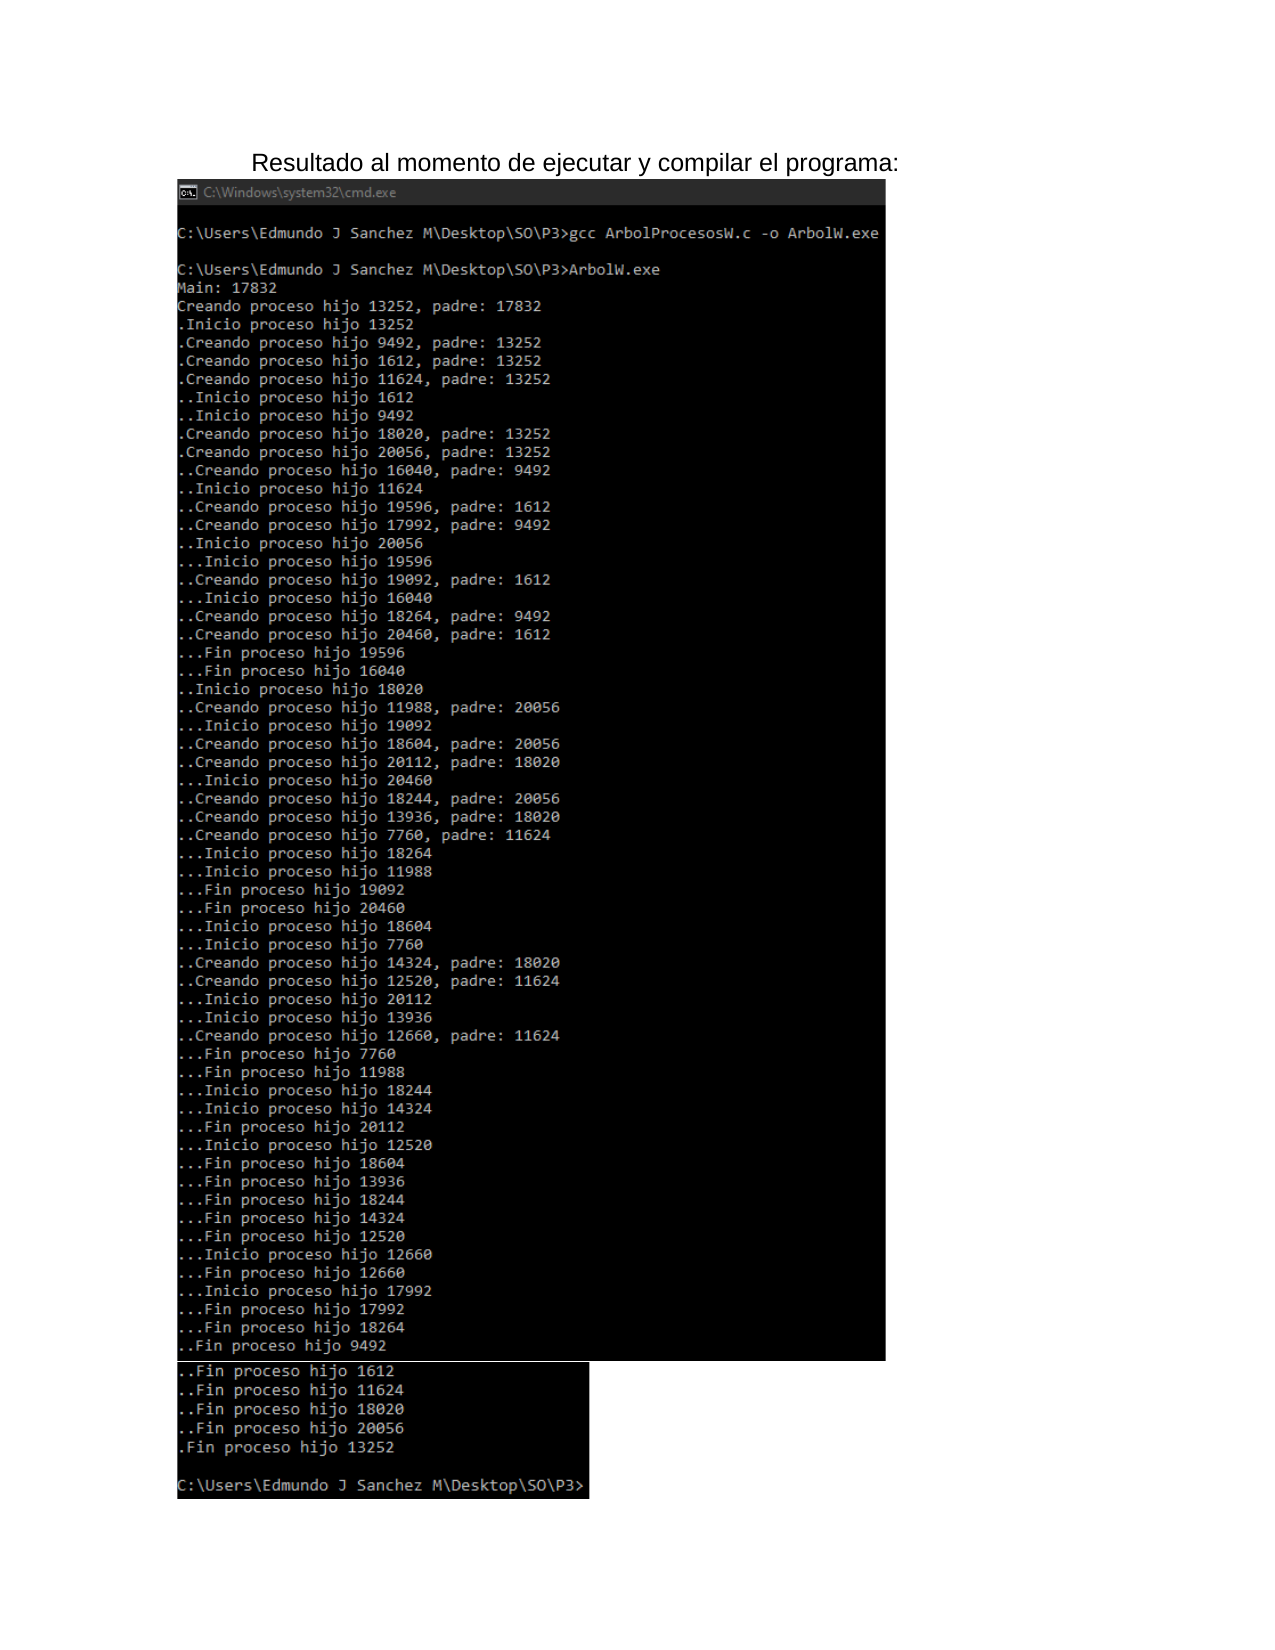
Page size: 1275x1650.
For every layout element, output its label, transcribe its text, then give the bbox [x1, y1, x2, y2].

picture [177, 179, 886, 1361]
text Resultado al momento de ejecutar y compilar el programa: [177, 148, 1098, 176]
picture [177, 1362, 590, 1499]
